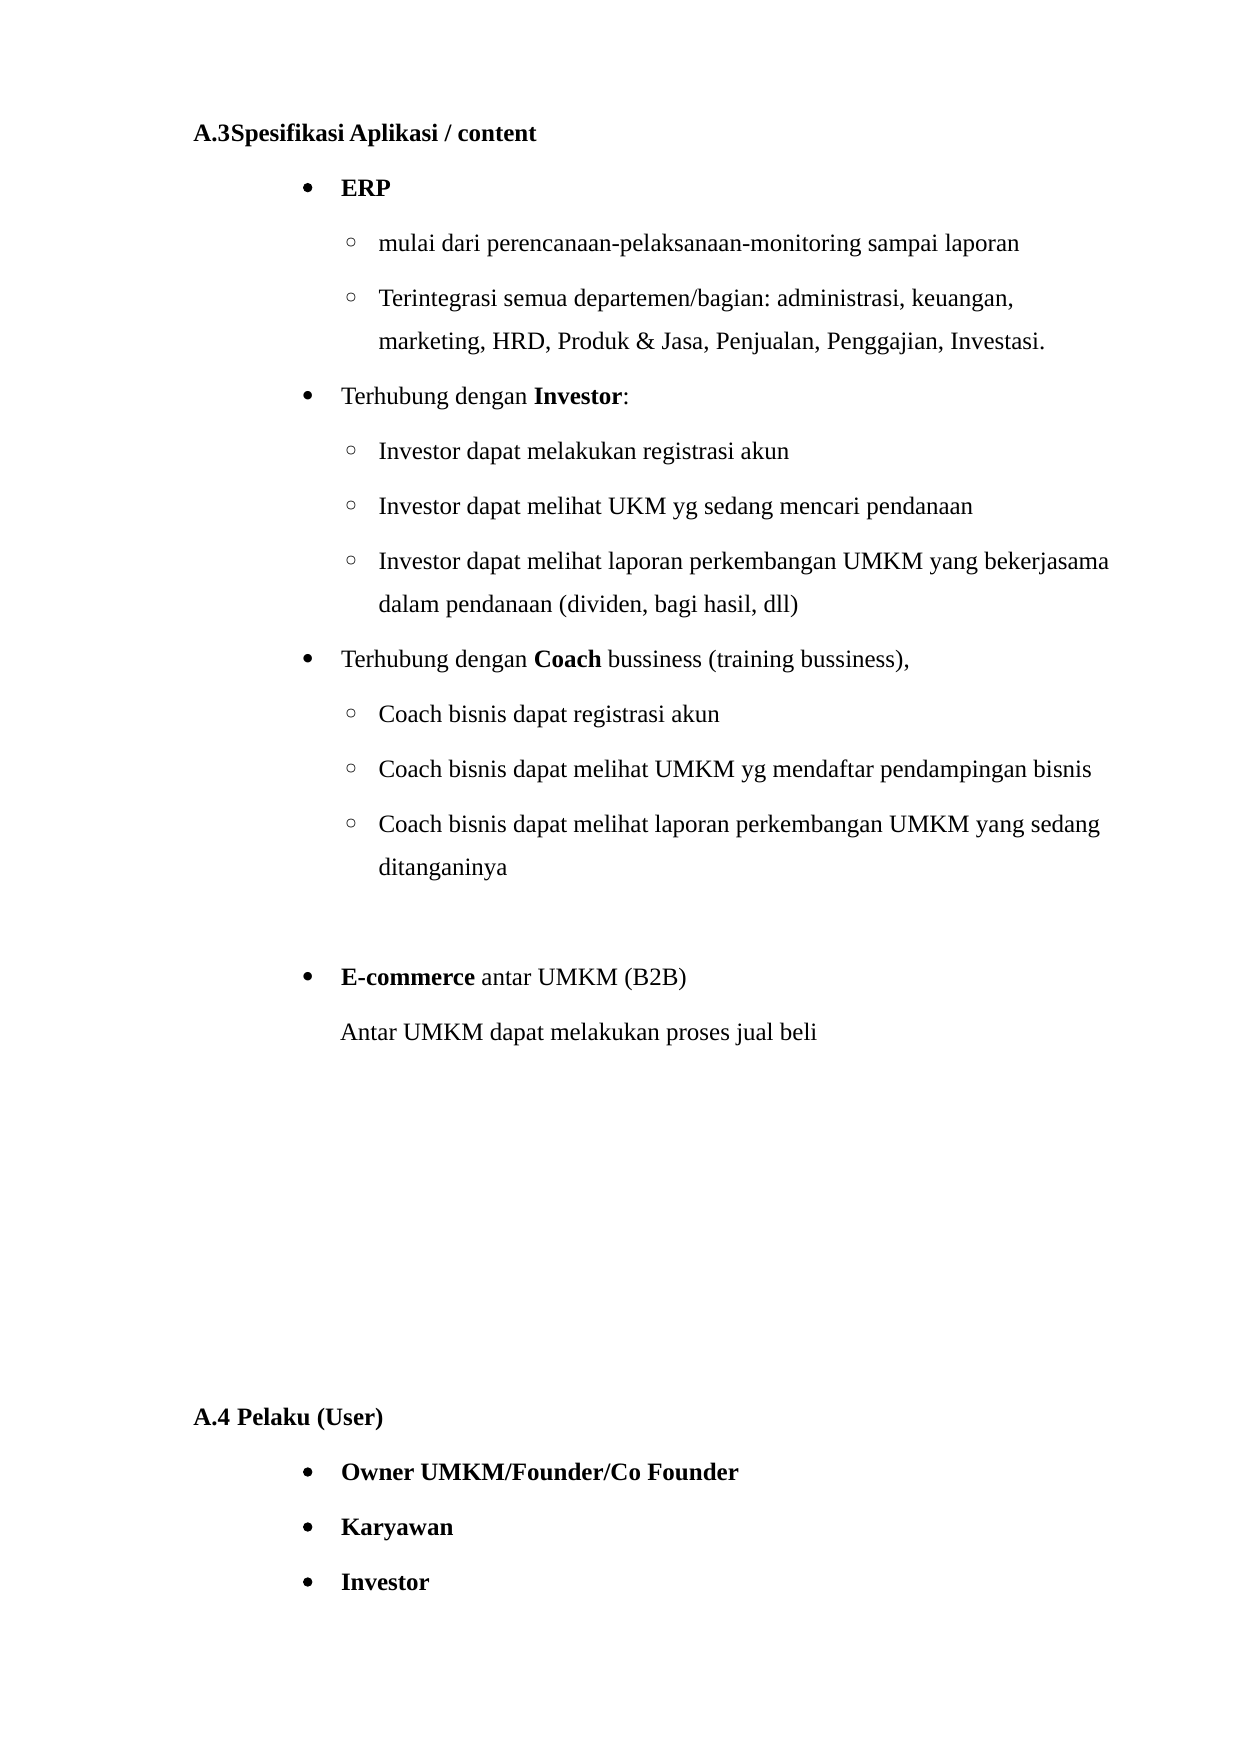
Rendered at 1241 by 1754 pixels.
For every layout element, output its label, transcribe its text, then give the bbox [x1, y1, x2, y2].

text Antar UMKM dapat melakukan proses jual beli [118, 1017, 1122, 1046]
list Terhubung dengan Investor: [303, 381, 1122, 410]
list Owner UMKM/Founder/Co Founder [303, 1457, 1122, 1486]
list Coach bisnis dapat melihat UMKM yg mendaftar pendampingan bisnis [341, 754, 1122, 783]
list E-commerce antar UMKM (B2B) [303, 962, 1122, 991]
list Terhubung dengan Coach bussiness (training bussiness), [303, 644, 1122, 673]
list ERP [303, 173, 1122, 202]
list Coach bisnis dapat melihat laporan perkembangan UMKM yang sedang ditanganinya [341, 809, 1122, 881]
list Karyawan [303, 1512, 1122, 1541]
list Investor [303, 1567, 1122, 1596]
list Coach bisnis dapat registrasi akun [341, 699, 1122, 728]
list Investor dapat melihat laporan perkembangan UMKM yang bekerjasama dalam pendanaan (dividen, bagi hasil, dll) [341, 546, 1122, 618]
list Spesifikasi Aplikasi / content [193, 118, 1122, 147]
list Investor dapat melihat UKM yg sedang mencari pendanaan [341, 491, 1122, 520]
list Pelaku (User) [193, 1402, 1122, 1431]
list Investor dapat melakukan registrasi akun [341, 436, 1122, 465]
list mulai dari perencanaan-pelaksanaan-monitoring sampai laporan [341, 228, 1122, 257]
list Terintegrasi semua departemen/bagian: administrasi, keuangan, marketing, HRD, Produk & Jasa, Penjualan, Penggajian, Investasi. [341, 283, 1122, 355]
